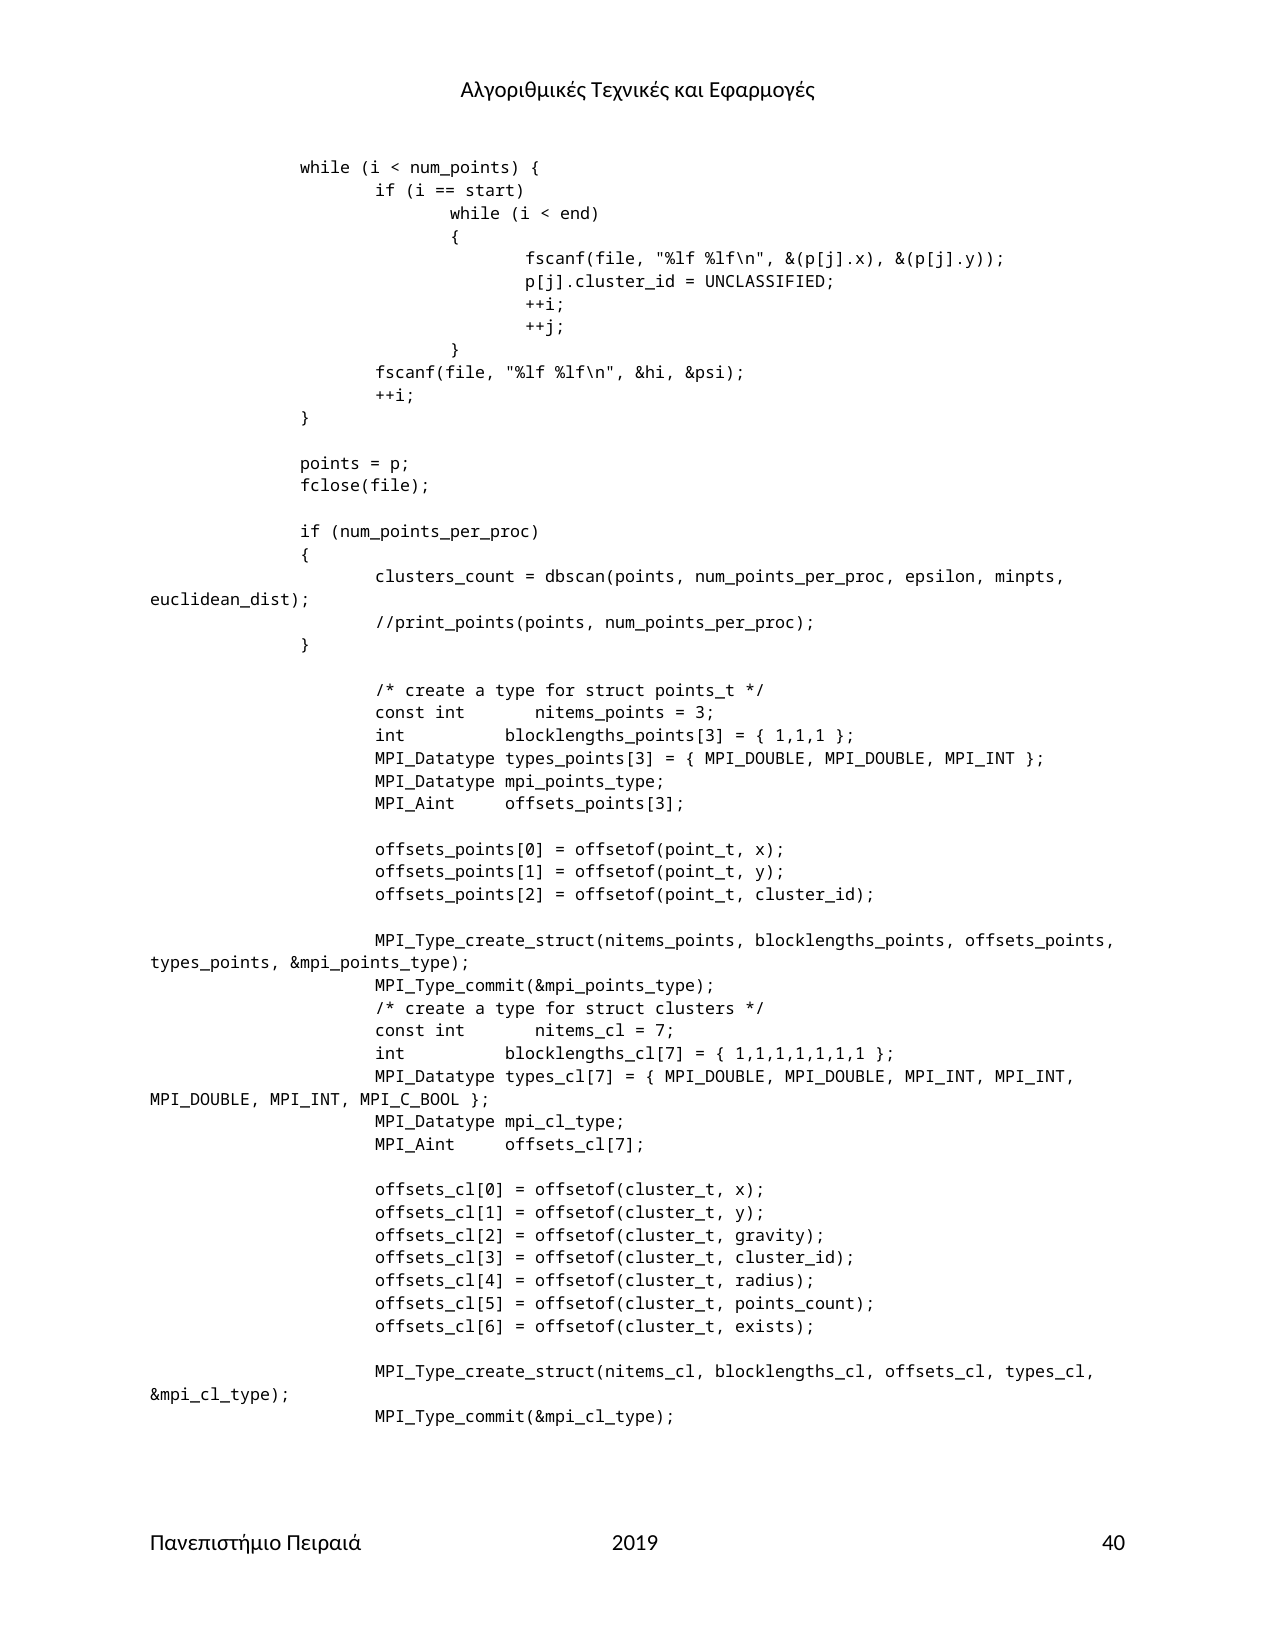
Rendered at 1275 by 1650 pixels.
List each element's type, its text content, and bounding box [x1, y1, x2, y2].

text offsets_points[0] = offsetof(point_t, x); [150, 837, 1125, 860]
text MPI_Datatype types_cl[7] = { MPI_DOUBLE, MPI_DOUBLE, MPI_INT, MPI_INT, MPI_DOUBLE, MPI_INT, MPI_C_BOOL }; [150, 1064, 1125, 1110]
text } [150, 633, 1125, 656]
text offsets_points[2] = offsetof(point_t, cluster_id); [150, 883, 1125, 905]
text /* create a type for struct points_t */ [150, 678, 1125, 701]
text MPI_Datatype mpi_points_type; [150, 769, 1125, 792]
text ++i; [150, 292, 1125, 315]
text offsets_cl[2] = offsetof(cluster_t, gravity); [150, 1223, 1125, 1246]
text MPI_Type_commit(&mpi_cl_type); [150, 1405, 1125, 1428]
text int blocklengths_points[3] = { 1,1,1 }; [150, 724, 1125, 746]
text } [150, 406, 1125, 428]
text MPI_Type_commit(&mpi_points_type); [150, 973, 1125, 996]
text fclose(file); [150, 474, 1125, 497]
text MPI_Aint offsets_cl[7]; [150, 1132, 1125, 1155]
text MPI_Datatype mpi_cl_type; [150, 1110, 1125, 1132]
text } [150, 338, 1125, 360]
text MPI_Aint offsets_points[3]; [150, 792, 1125, 814]
text /* create a type for struct clusters */ [150, 996, 1125, 1019]
text MPI_Datatype types_points[3] = { MPI_DOUBLE, MPI_DOUBLE, MPI_INT }; [150, 746, 1125, 769]
text { [150, 542, 1125, 565]
text fscanf(file, "%lf %lf\n", &(p[j].x), &(p[j].y)); [150, 247, 1125, 269]
text offsets_cl[6] = offsetof(cluster_t, exists); [150, 1314, 1125, 1337]
text const int nitems_cl = 7; [150, 1019, 1125, 1042]
text offsets_cl[3] = offsetof(cluster_t, cluster_id); [150, 1246, 1125, 1269]
text points = p; [150, 451, 1125, 474]
text fscanf(file, "%lf %lf\n", &hi, &psi); [150, 360, 1125, 383]
text offsets_cl[5] = offsetof(cluster_t, points_count); [150, 1291, 1125, 1314]
text offsets_cl[0] = offsetof(cluster_t, x); [150, 1178, 1125, 1201]
text MPI_Type_create_struct(nitems_cl, blocklengths_cl, offsets_cl, types_cl, &mpi_cl_type); [150, 1359, 1125, 1405]
text while (i < num_points) { [150, 156, 1125, 179]
text if (i == start) [150, 179, 1125, 201]
text int blocklengths_cl[7] = { 1,1,1,1,1,1,1 }; [150, 1042, 1125, 1064]
text offsets_cl[4] = offsetof(cluster_t, radius); [150, 1269, 1125, 1291]
text offsets_cl[1] = offsetof(cluster_t, y); [150, 1201, 1125, 1223]
text ++i; [150, 383, 1125, 406]
text clusters_count = dbscan(points, num_points_per_proc, epsilon, minpts, euclidean_dist); [150, 565, 1125, 610]
text { [150, 224, 1125, 247]
text while (i < end) [150, 201, 1125, 224]
text ++j; [150, 315, 1125, 338]
text const int nitems_points = 3; [150, 701, 1125, 724]
text p[j].cluster_id = UNCLASSIFIED; [150, 269, 1125, 292]
text MPI_Type_create_struct(nitems_points, blocklengths_points, offsets_points, types_points, &mpi_points_type); [150, 928, 1125, 973]
text if (num_points_per_proc) [150, 519, 1125, 542]
text //print_points(points, num_points_per_proc); [150, 610, 1125, 633]
text offsets_points[1] = offsetof(point_t, y); [150, 860, 1125, 883]
